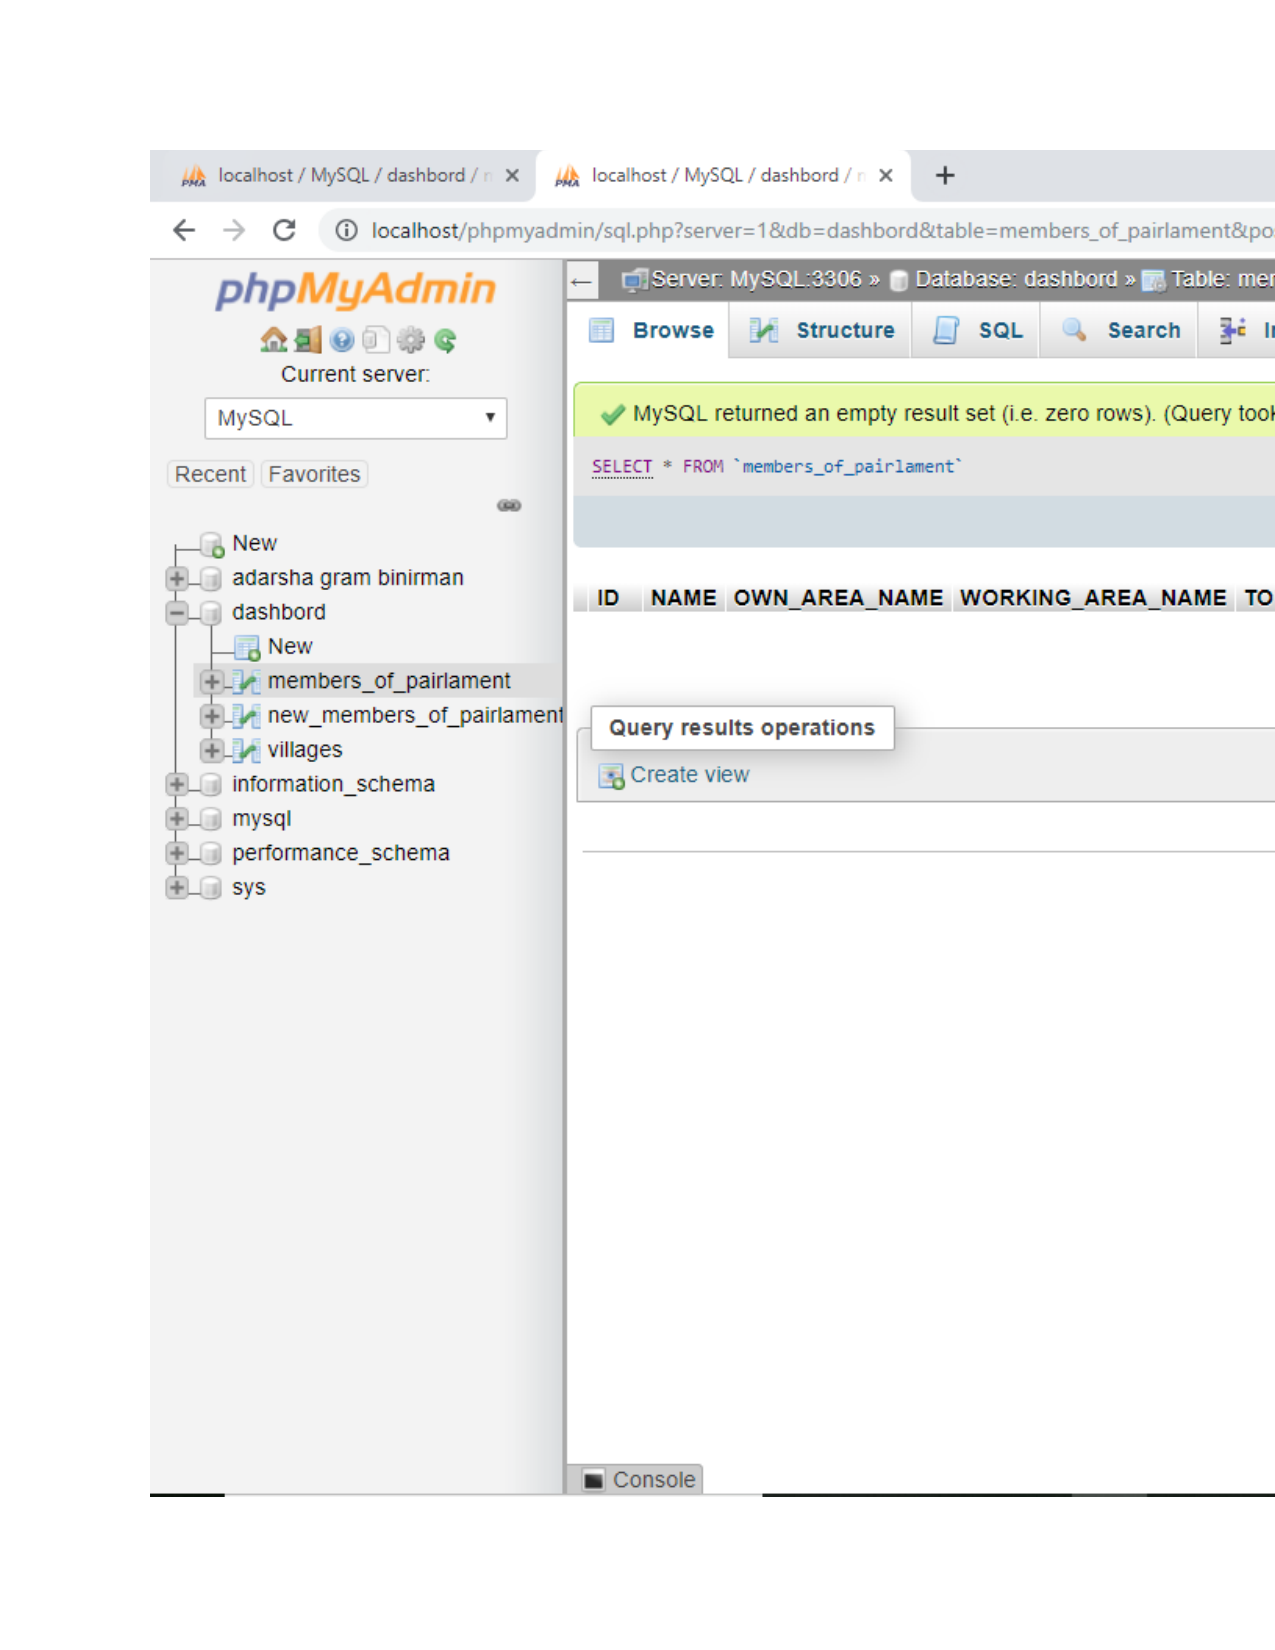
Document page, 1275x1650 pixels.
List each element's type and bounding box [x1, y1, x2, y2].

picture [150, 150, 1275, 1497]
